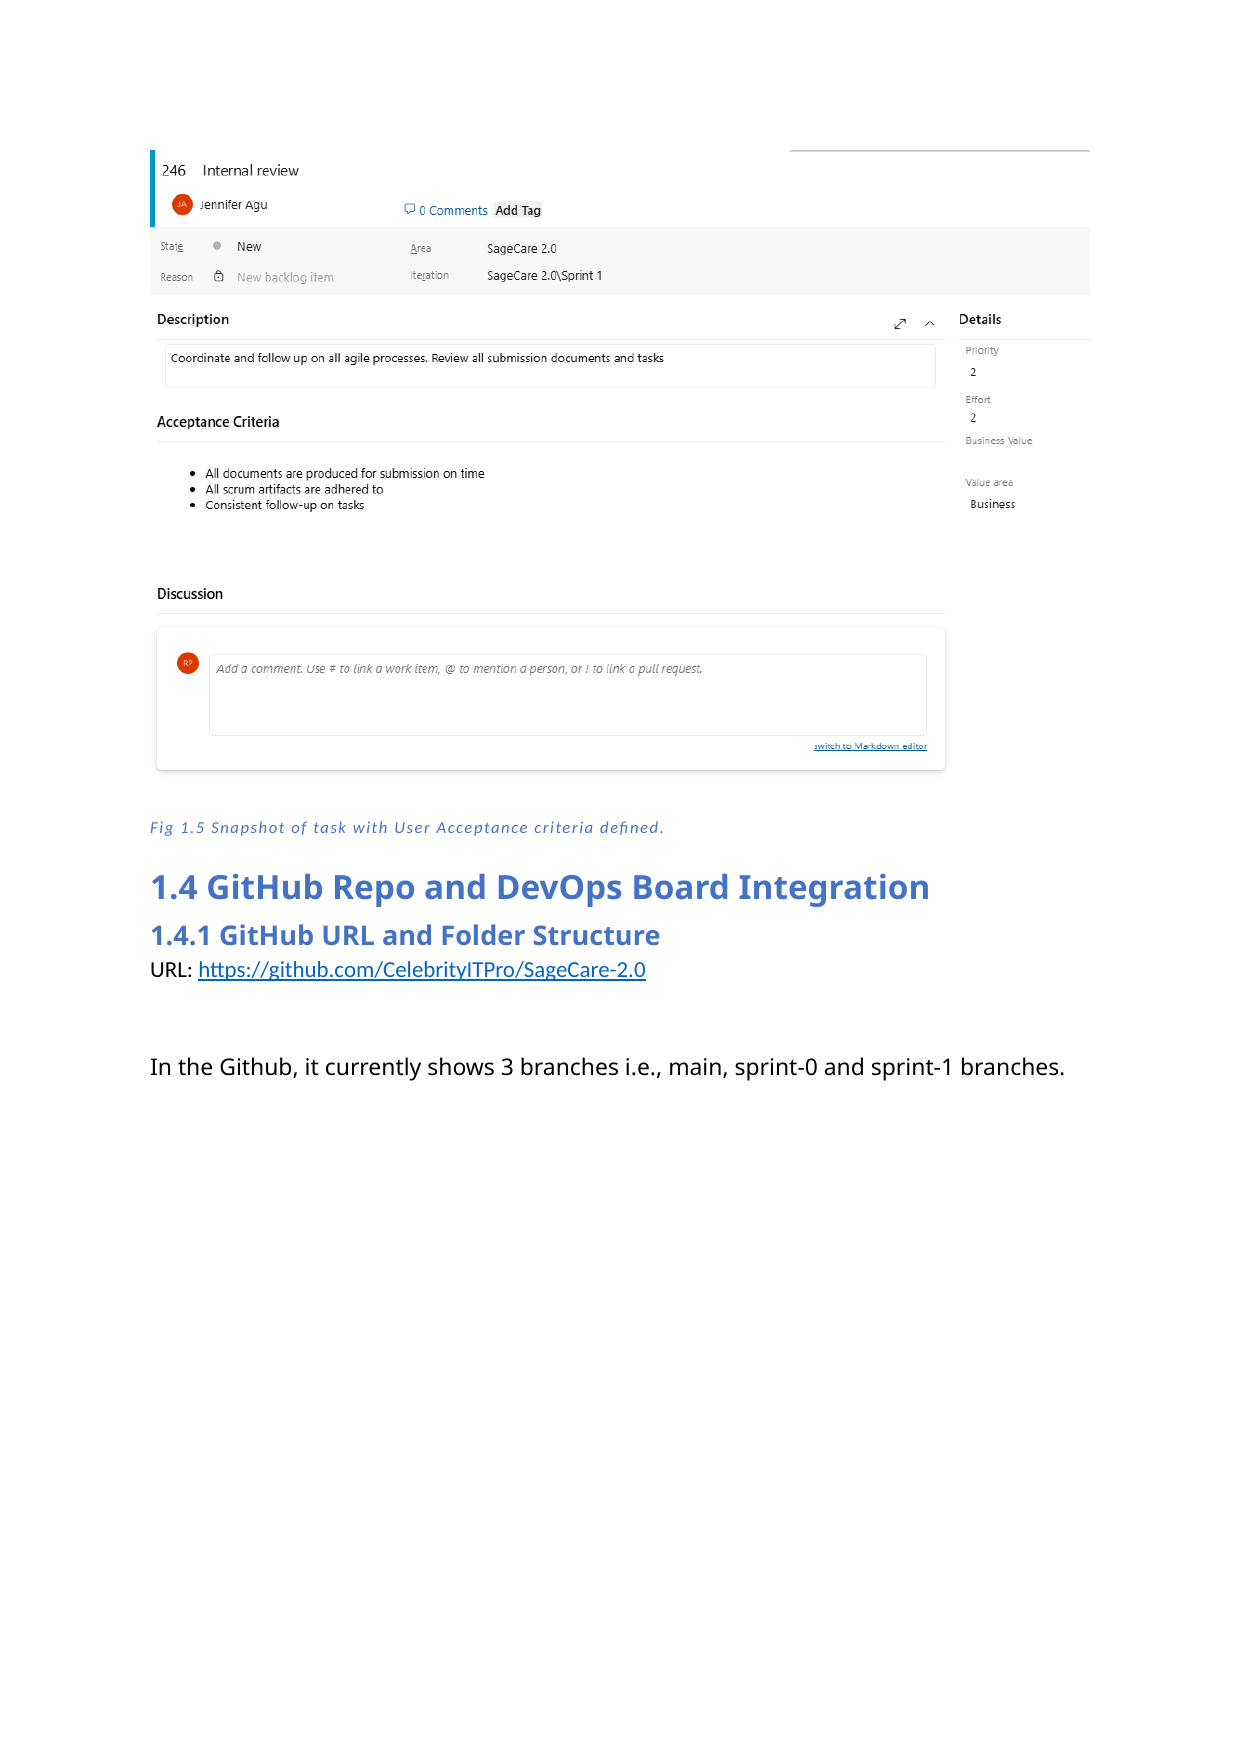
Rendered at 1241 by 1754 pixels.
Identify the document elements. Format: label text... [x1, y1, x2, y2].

text URL: https://github.com/CelebrityITPro/SageCare-2.0 [150, 955, 1090, 983]
text 1.4 GitHub Repo and DevOps Board Integration [150, 864, 1090, 909]
text 1.4.1 GitHub URL and Folder Structure [150, 916, 1090, 953]
text Fig 1.5 Snapshot of task with User Acceptance criteria defined. [150, 817, 1090, 837]
text In the Github, it currently shows 3 branches i.e., main, sprint-0 and sprint-1 branches. [150, 1051, 1090, 1083]
picture [150, 150, 1091, 798]
